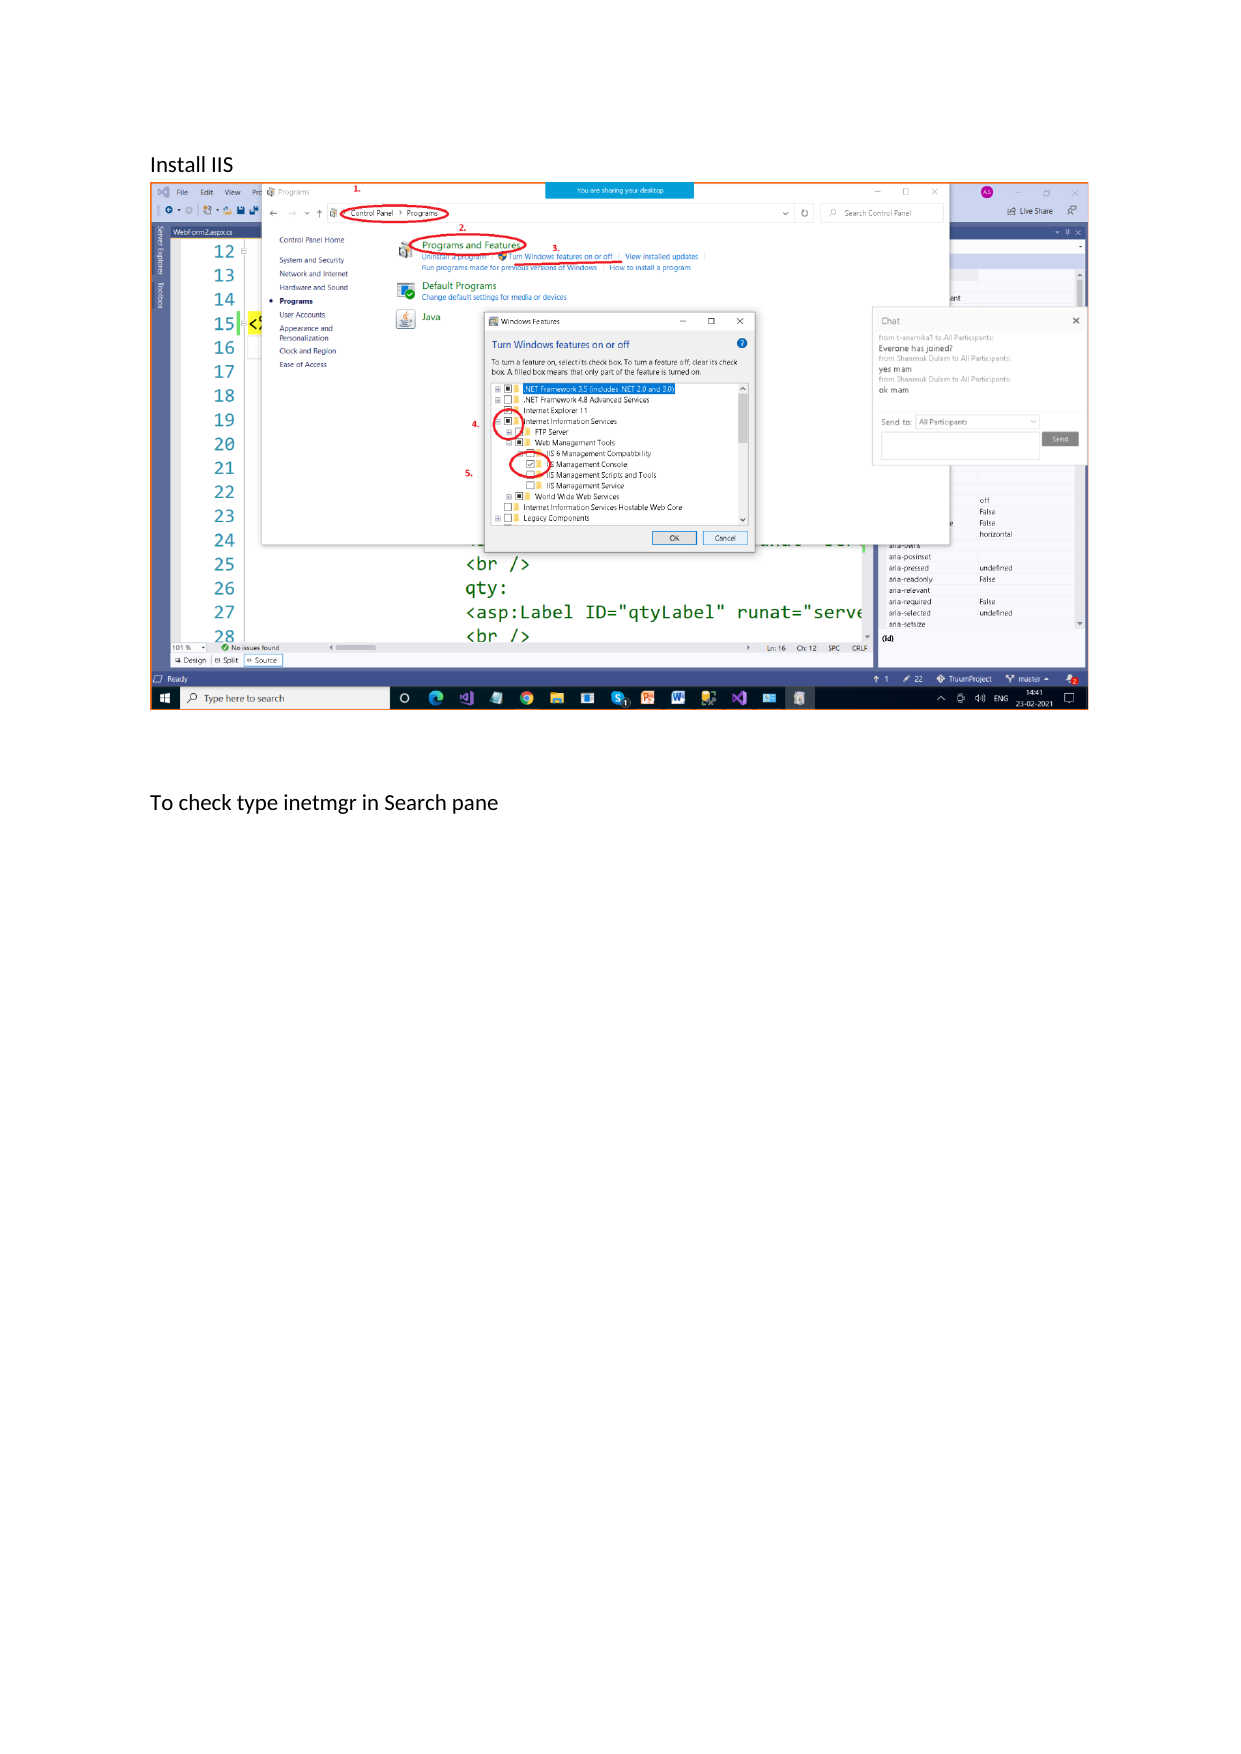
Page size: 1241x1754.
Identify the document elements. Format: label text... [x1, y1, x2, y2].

picture [150, 182, 1089, 710]
text To check type inetmgr in Search pane [150, 788, 1090, 816]
